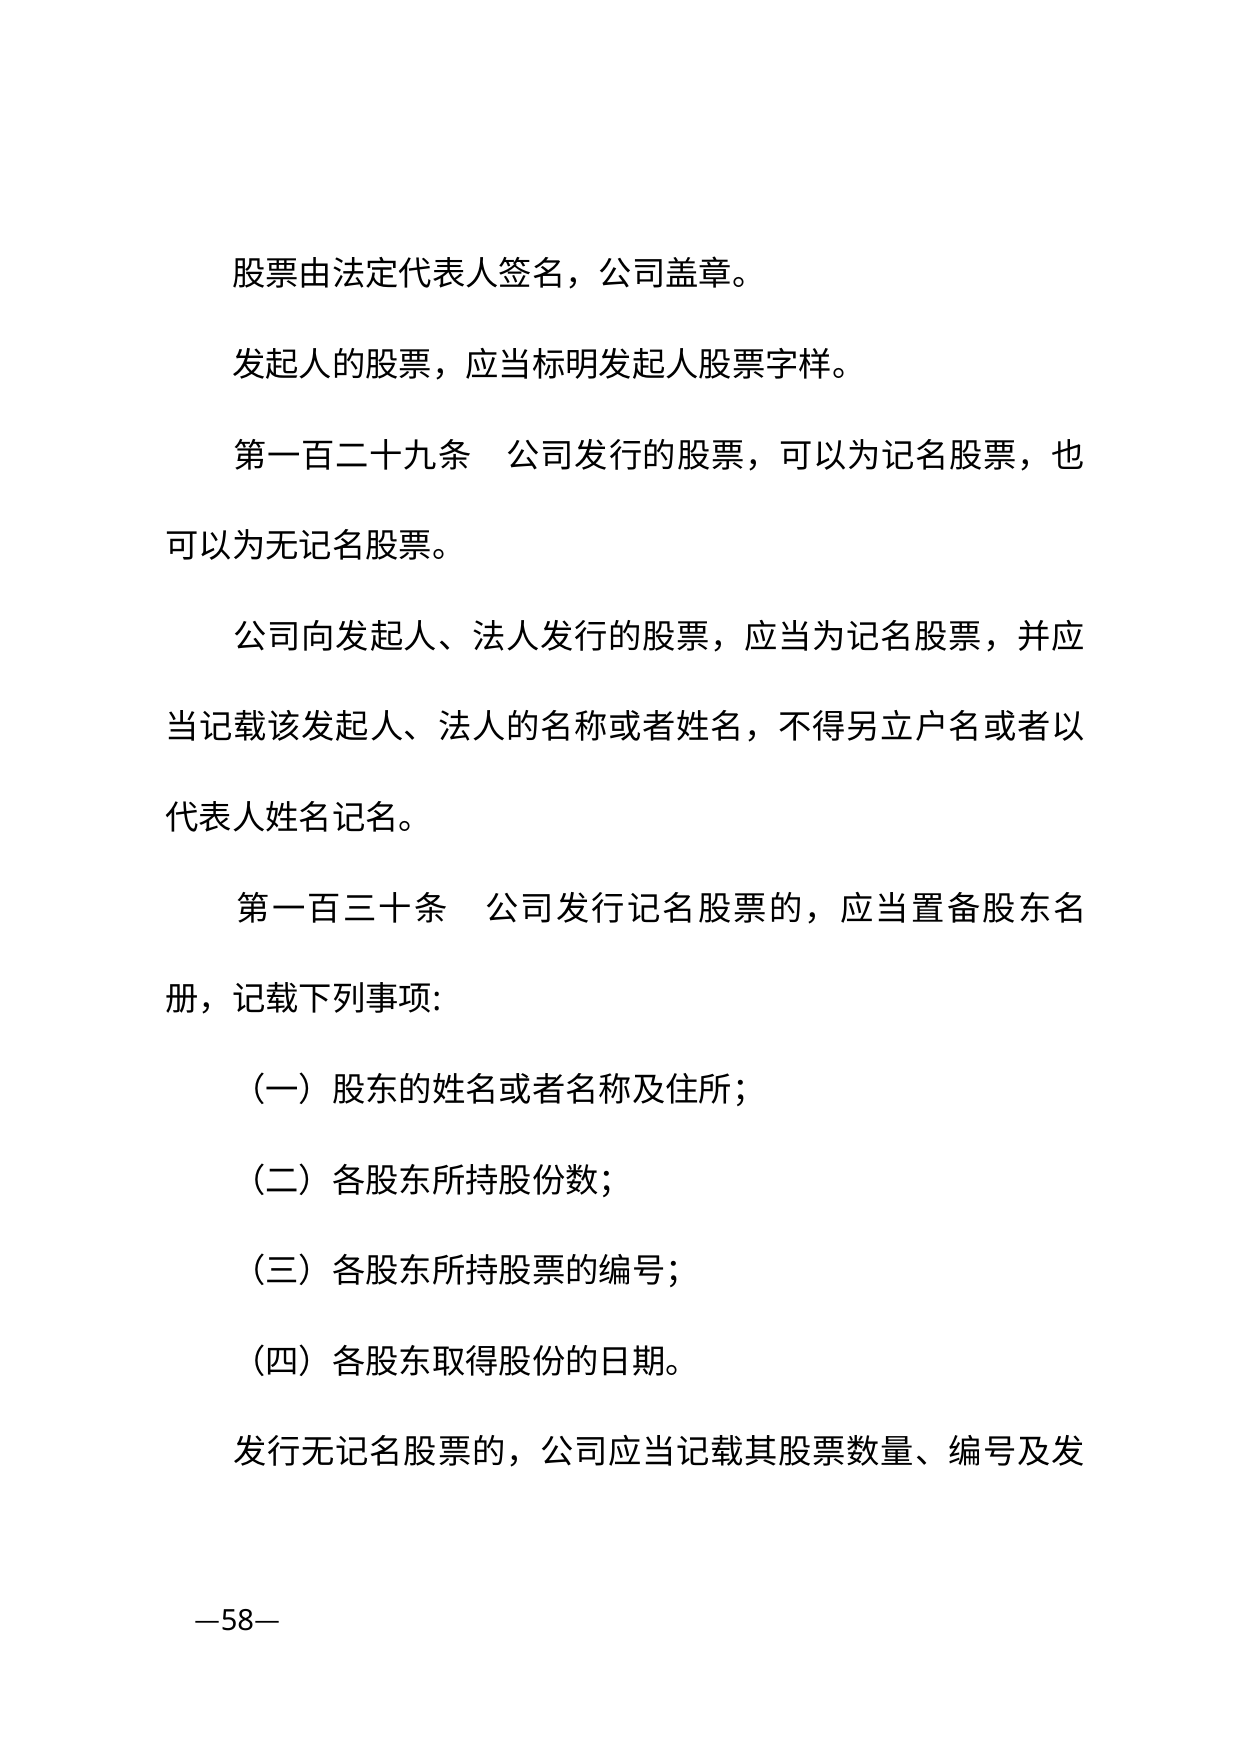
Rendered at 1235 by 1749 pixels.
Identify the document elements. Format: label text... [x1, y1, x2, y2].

text （四）各股东取得股份的日期。 [165, 1313, 1087, 1404]
text 第一百二十九条 公司发行的股票，可以为记名股票，也可以为无记名股票。 [165, 407, 1087, 588]
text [165, 1404, 1087, 1495]
text （一）股东的姓名或者名称及住所； [165, 1042, 1087, 1132]
text 发起人的股票，应当标明发起人股票字样。 [165, 317, 1087, 407]
text 第一百三十条 公司发行记名股票的，应当置备股东名册，记载下列事项: [165, 860, 1087, 1042]
text （二）各股东所持股份数； [165, 1132, 1087, 1223]
text （三）各股东所持股票的编号； [165, 1223, 1087, 1313]
text 公司向发起人、法人发行的股票，应当为记名股票，并应当记载该发起人、法人的名称或者姓名，不得另立户名或者以代表人姓名记名。 [165, 588, 1087, 860]
text 股票由法定代表人签名，公司盖章。 [165, 226, 1087, 317]
